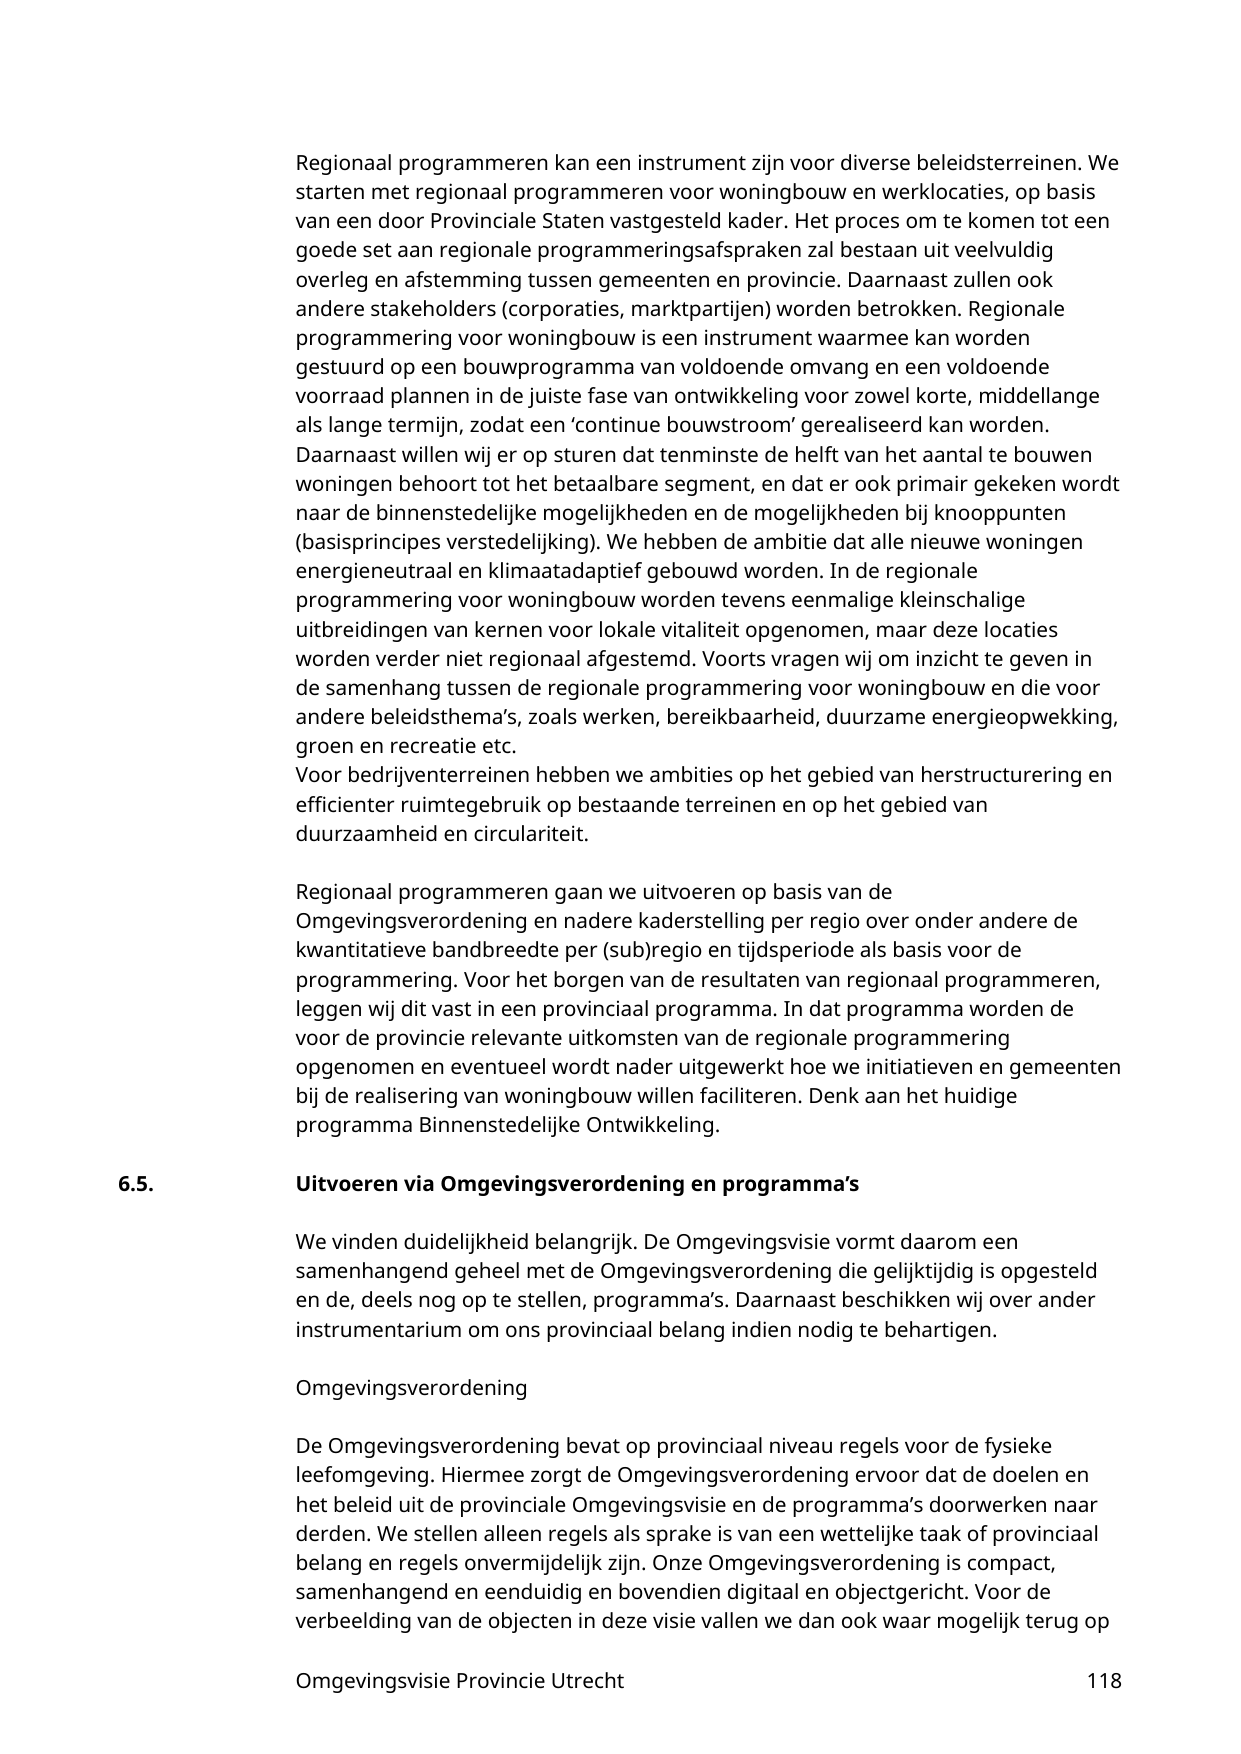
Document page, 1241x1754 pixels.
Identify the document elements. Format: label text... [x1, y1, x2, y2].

text Regionaal programmeren gaan we uitvoeren op basis van de Omgevingsverordening en nadere kaderstelling per regio over onder andere de kwantitatieve bandbreedte per (sub)regio en tijdsperiode als basis voor de programmering. Voor het borgen van de resultaten van regionaal programmeren, leggen wij dit vast in een provinciaal programma. In dat programma worden de voor de provincie relevante uitkomsten van de regionale programmering opgenomen en eventueel wordt nader uitgewerkt hoe we initiatieven en gemeenten bij de realisering van woningbouw willen faciliteren. Denk aan het huidige programma Binnenstedelijke Ontwikkeling. [295, 876, 1122, 1139]
text Omgevingsverordening [118, 1372, 1122, 1401]
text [295, 1431, 1122, 1635]
text We vinden duidelijkheid belangrijk. De Omgevingsvisie vormt daarom een samenhangend geheel met de Omgevingsverordening die gelijktijdig is opgesteld en de, deels nog op te stellen, programma’s. Daarnaast beschikken wij over ander instrumentarium om ons provinciaal belang indien nodig te behartigen. [295, 1226, 1122, 1343]
text Voor bedrijventerreinen hebben we ambities op het gebied van herstructurering en efficienter ruimtegebruik op bestaande terreinen en op het gebied van duurzaamheid en circulariteit. [295, 760, 1122, 847]
text 6.5. Uitvoeren via Omgevingsverordening en programma’s [118, 1168, 1122, 1197]
text Regionaal programmeren kan een instrument zijn voor diverse beleidsterreinen. We starten met regionaal programmeren voor woningbouw en werklocaties, op basis van een door Provinciale Staten vastgesteld kader. Het proces om te komen tot een goede set aan regionale programmeringsafspraken zal bestaan uit veelvuldig overleg en afstemming tussen gemeenten en provincie. Daarnaast zullen ook andere stakeholders (corporaties, marktpartijen) worden betrokken. Regionale programmering voor woningbouw is een instrument waarmee kan worden gestuurd op een bouwprogramma van voldoende omvang en een voldoende voorraad plannen in de juiste fase van ontwikkeling voor zowel korte, middellange als lange termijn, zodat een ‘continue bouwstroom’ gerealiseerd kan worden. Daarnaast willen wij er op sturen dat tenminste de helft van het aantal te bouwen woningen behoort tot het betaalbare segment, en dat er ook primair gekeken wordt naar de binnenstedelijke mogelijkheden en de mogelijkheden bij knooppunten (basisprincipes verstedelijking). We hebben de ambitie dat alle nieuwe woningen energieneutraal en klimaatadaptief gebouwd worden. In de regionale programmering voor woningbouw worden tevens eenmalige kleinschalige uitbreidingen van kernen voor lokale vitaliteit opgenomen, maar deze locaties worden verder niet regionaal afgestemd. Voorts vragen wij om inzicht te geven in de samenhang tussen de regionale programmering voor woningbouw en die voor andere beleidsthema’s, zoals werken, bereikbaarheid, duurzame energieopwekking, groen en recreatie etc. [295, 147, 1122, 760]
